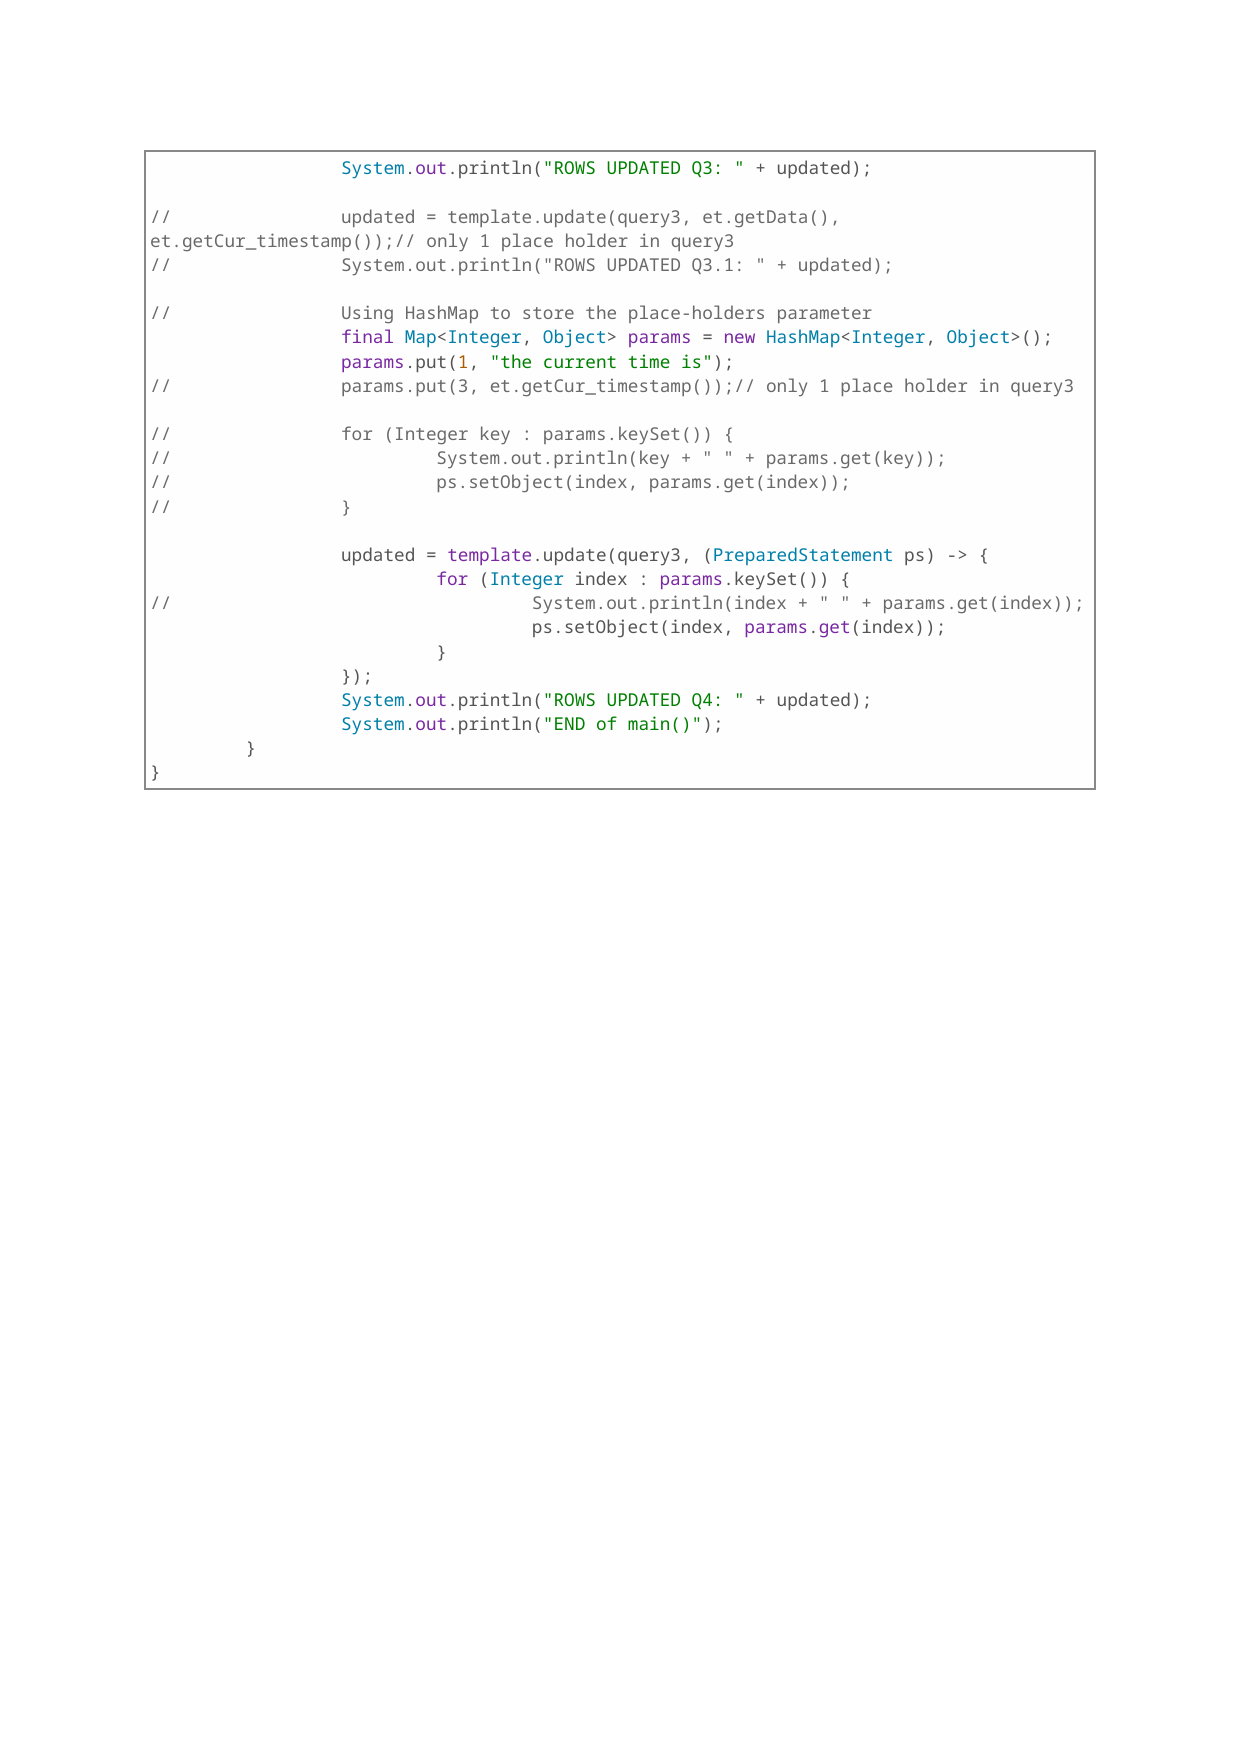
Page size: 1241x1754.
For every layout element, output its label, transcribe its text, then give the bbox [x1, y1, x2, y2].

text System.out.println("ROWS UPDATED Q4: " + updated); [150, 687, 1090, 712]
text // Using HashMap to store the place-holders parameter [150, 301, 1090, 325]
text // System.out.println(index + " " + params.get(index)); [150, 591, 1090, 615]
text }); [150, 663, 1090, 687]
text System.out.println("ROWS UPDATED Q3: " + updated); [146, 152, 1094, 180]
text } [150, 736, 1090, 754]
text // ps.setObject(index, params.get(index)); [150, 470, 1090, 494]
text // System.out.println("ROWS UPDATED Q3.1: " + updated); [150, 252, 1090, 277]
text // } [150, 494, 1090, 518]
text // System.out.println(key + " " + params.get(key)); [150, 446, 1090, 470]
text } [150, 639, 1090, 663]
text // params.put(3, et.getCur_timestamp());// only 1 place holder in query3 [150, 373, 1090, 397]
text ps.setObject(index, params.get(index)); [150, 615, 1090, 639]
text final Map<Integer, Object> params = new HashMap<Integer, Object>(); [150, 325, 1090, 349]
text params.put(1, "the current time is"); [150, 349, 1090, 373]
text } [146, 754, 1094, 788]
text System.out.println("END of main()"); [150, 712, 1090, 736]
text for (Integer index : params.keySet()) { [150, 567, 1090, 591]
text // for (Integer key : params.keySet()) { [150, 422, 1090, 446]
text // updated = template.update(query3, et.getData(), et.getCur_timestamp());// only 1 place holder in query3 [150, 204, 1090, 252]
text updated = template.update(query3, (PreparedStatement ps) -> { [150, 542, 1090, 567]
